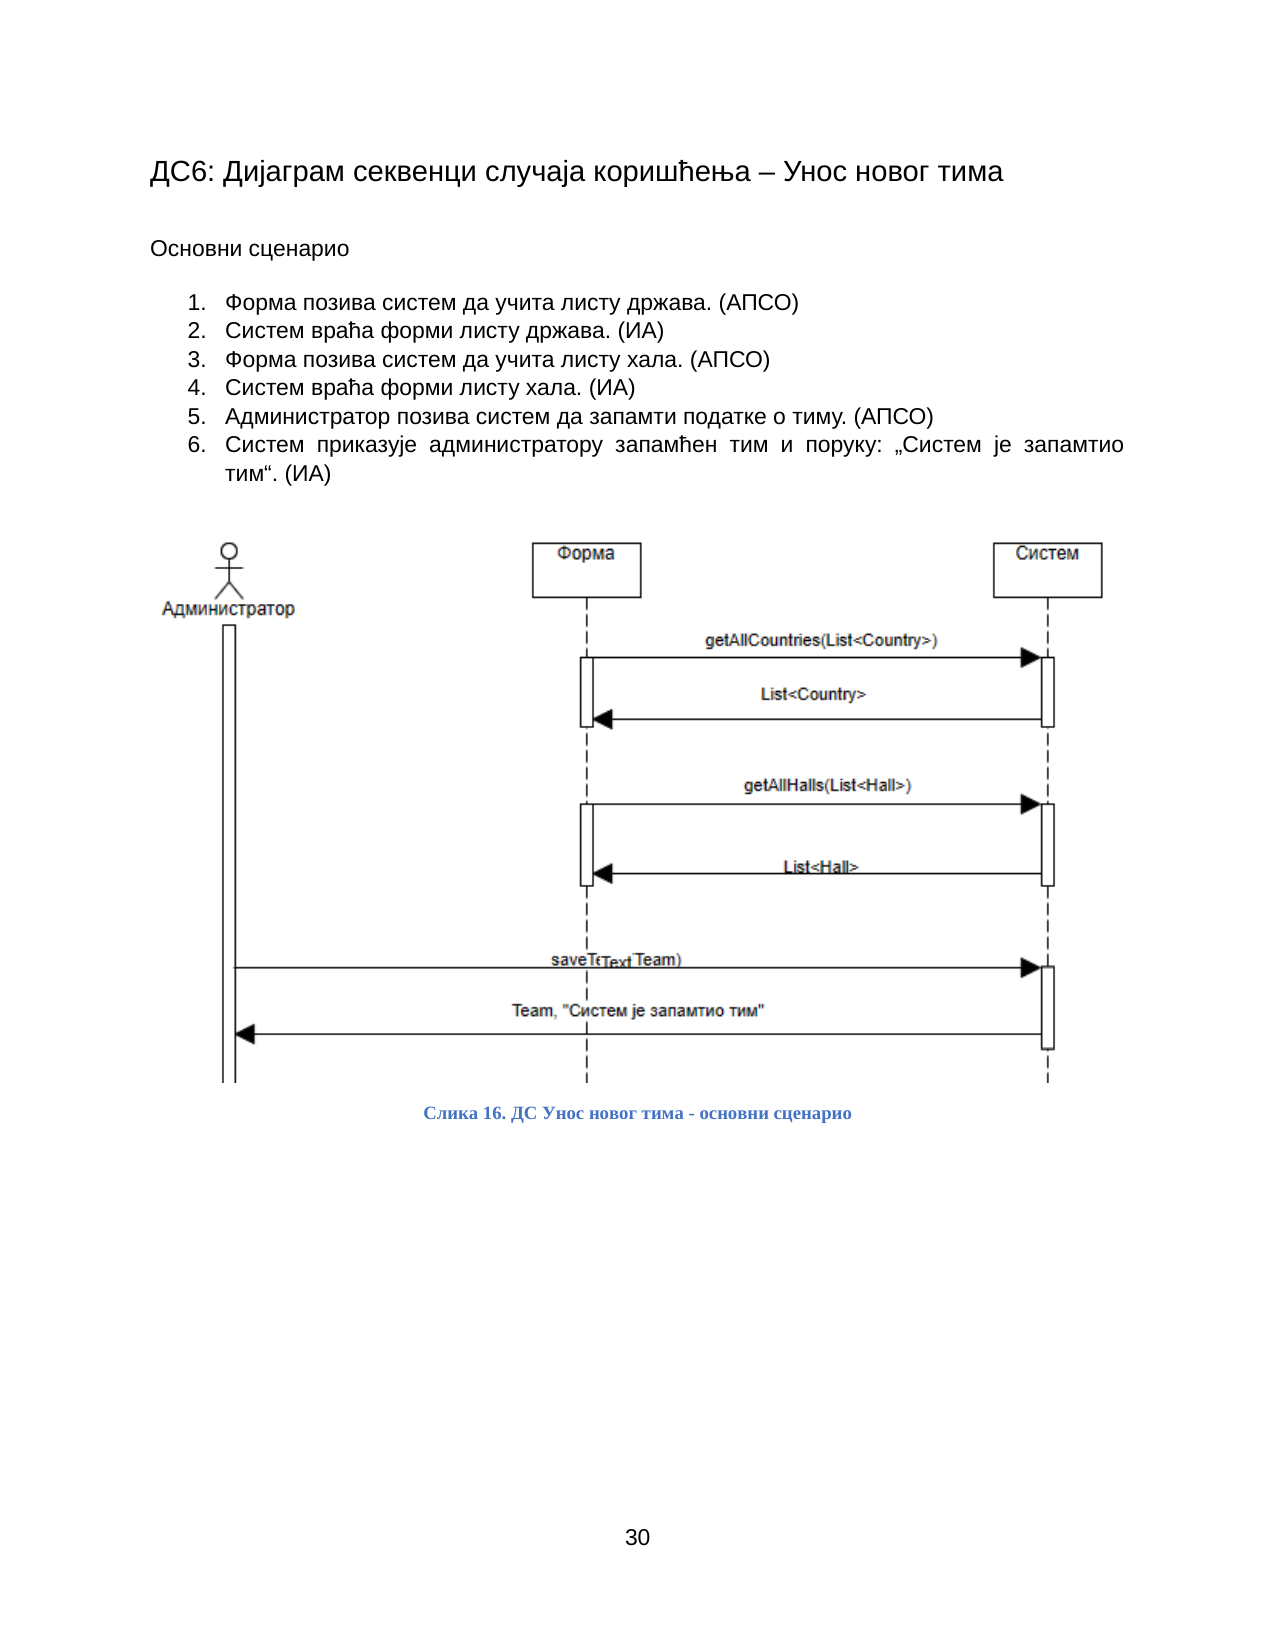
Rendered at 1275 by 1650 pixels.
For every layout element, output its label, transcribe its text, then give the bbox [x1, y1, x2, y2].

text Основни сценарио [150, 235, 1125, 262]
subtitle ДС6: Дијаграм секвенци случаја коришћења – Унос новог тима [150, 154, 1125, 188]
list Систем приказује администратору запамћен тим и поруку: „Систем је запамтио тим“. (ИА) [187, 431, 1125, 486]
picture [150, 533, 1125, 1083]
list Администратор позива систем да запамти податке о тиму. (АПСО) [187, 403, 1125, 429]
list Систем враћа форми листу хала. (ИА) [187, 374, 1125, 401]
list Форма позива систем да учита листу држава. (АПСО) [187, 289, 1125, 315]
list Форма позива систем да учита листу хала. (АПСО) [187, 346, 1125, 372]
list Систем враћа форми листу држава. (ИА) [187, 317, 1125, 344]
